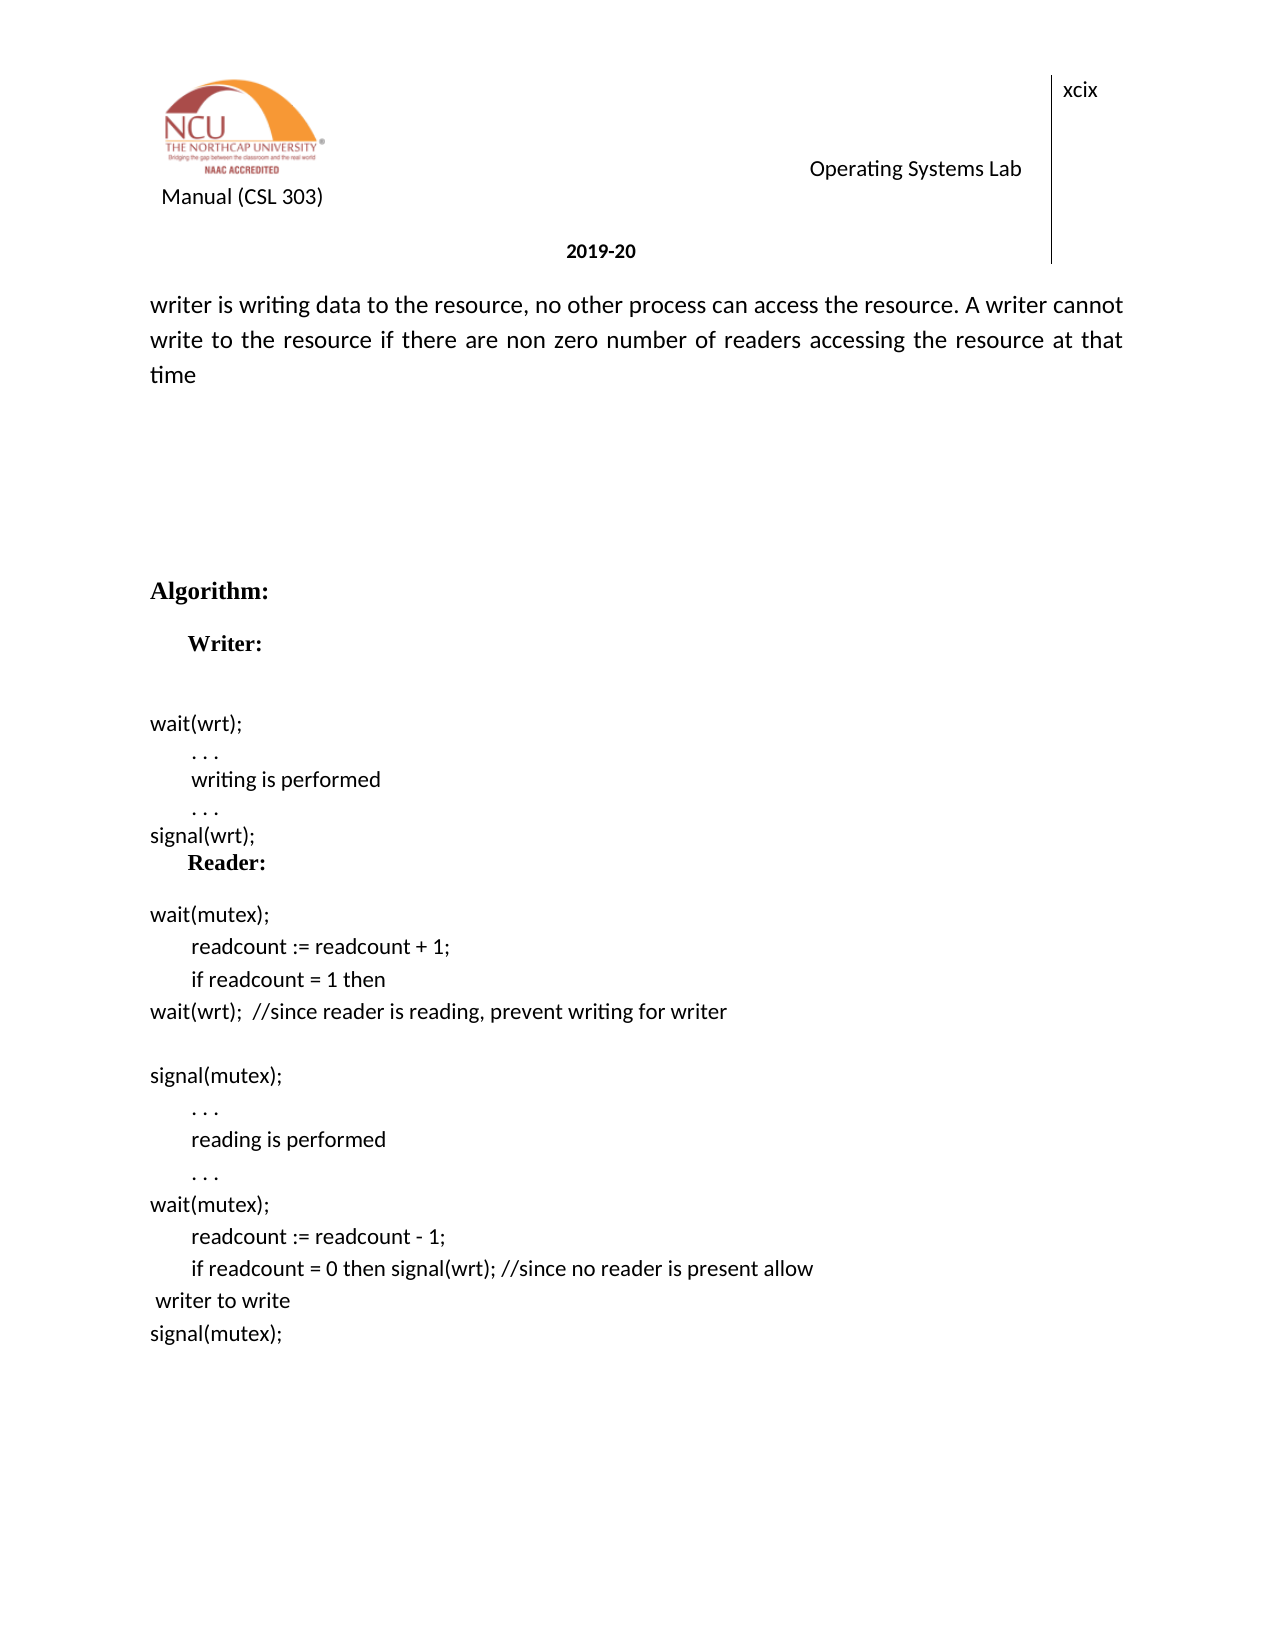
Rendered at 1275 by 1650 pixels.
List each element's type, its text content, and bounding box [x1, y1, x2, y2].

text . . . [150, 737, 1125, 765]
text signal(wrt); [150, 821, 1125, 849]
text reading is performed [150, 1126, 1125, 1154]
text writing is performed [150, 765, 1125, 793]
text . . . [150, 793, 1125, 821]
text if readcount = 1 then [150, 965, 1125, 993]
text signal(mutex); [150, 1061, 1125, 1089]
text writer to write [150, 1287, 1125, 1314]
text Reader: [187, 849, 1125, 876]
text signal(mutex); [150, 1319, 1125, 1347]
text wait(mutex); [150, 1190, 1125, 1218]
text . . . [150, 1158, 1125, 1186]
text Writer: [187, 630, 1125, 656]
text wait(wrt); [150, 709, 1125, 737]
text readcount := readcount + 1; [150, 932, 1125, 961]
text if readcount = 0 then signal(wrt); //since no reader is present allow [150, 1254, 1125, 1282]
text wait(wrt); //since reader is reading, prevent writing for writer [150, 997, 1125, 1025]
text . . . [150, 1093, 1125, 1121]
text wait(mutex); [150, 900, 1125, 928]
text readcount := readcount - 1; [150, 1222, 1125, 1250]
picture [161, 75, 325, 177]
text Algorithm: [150, 576, 1125, 605]
